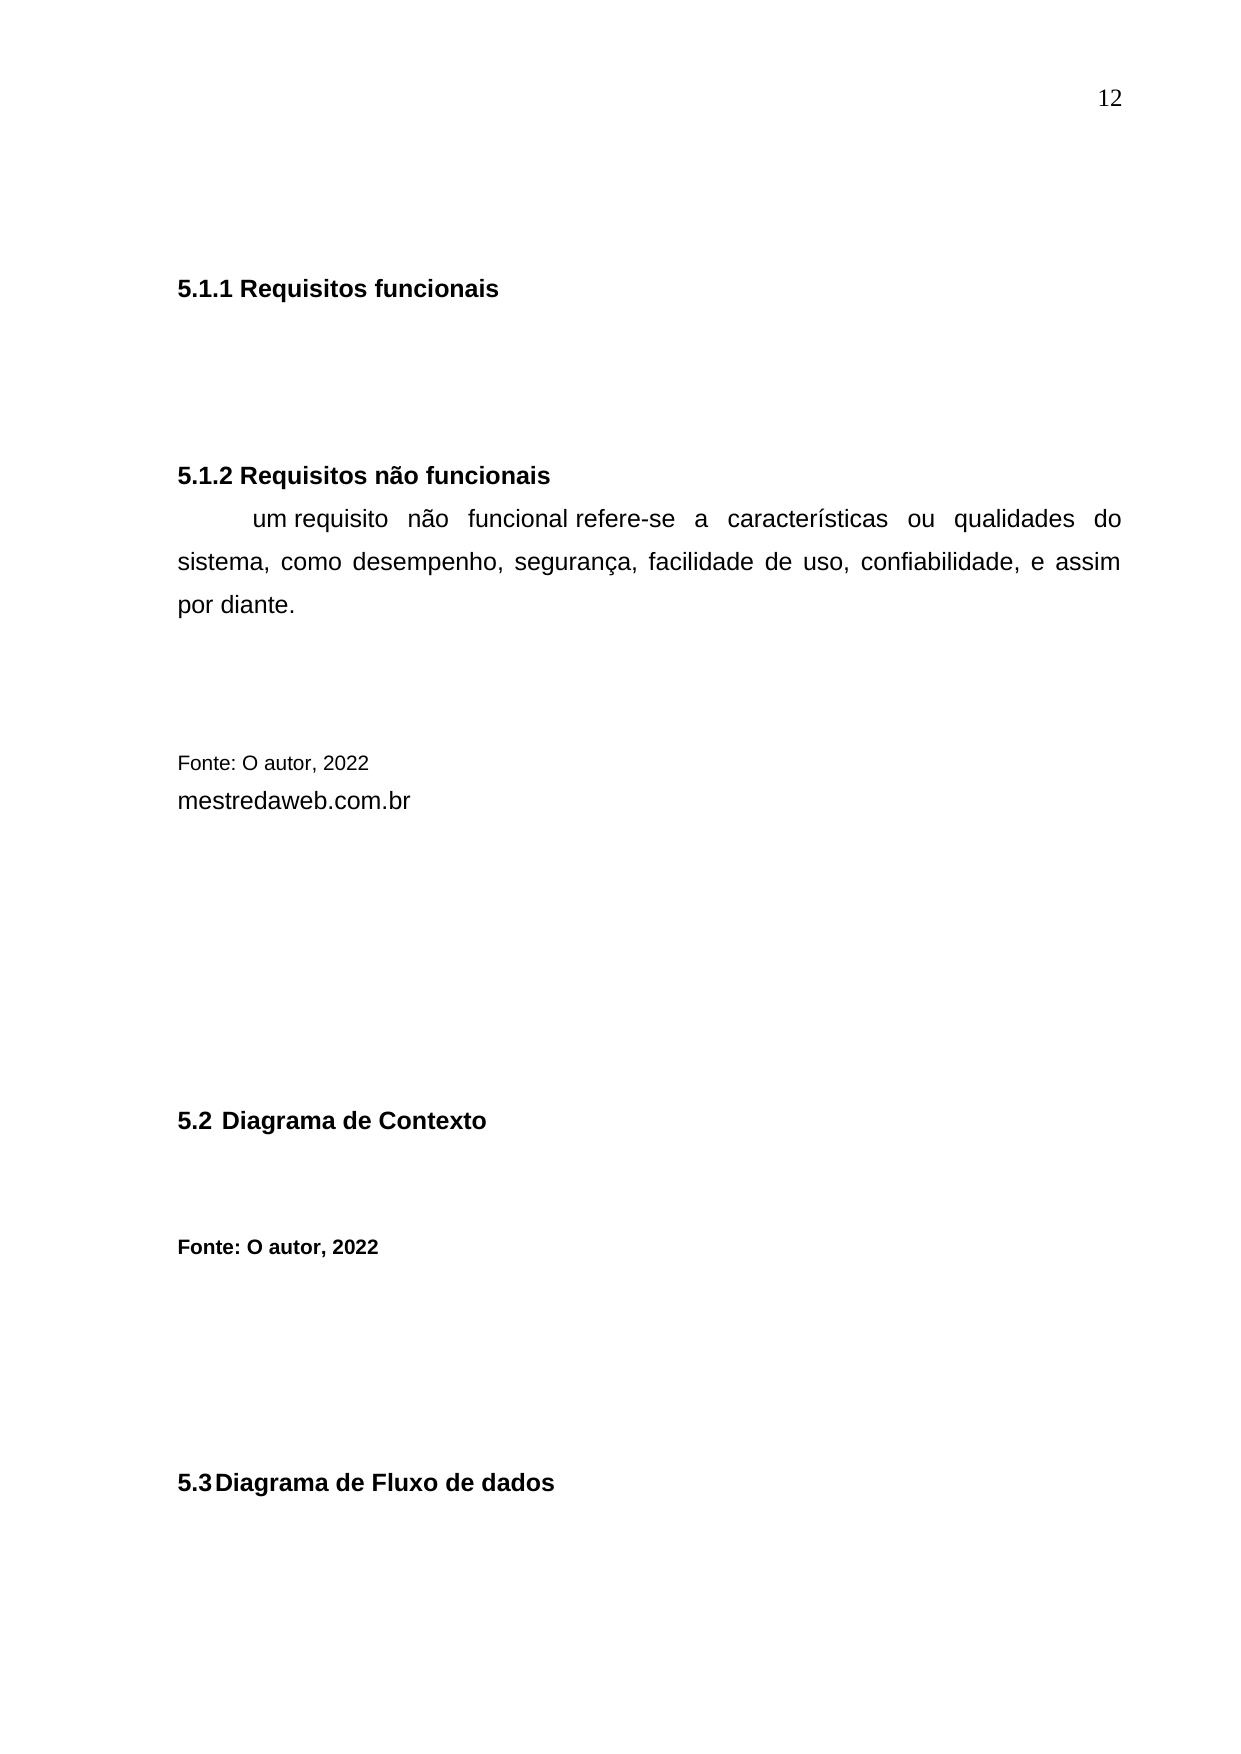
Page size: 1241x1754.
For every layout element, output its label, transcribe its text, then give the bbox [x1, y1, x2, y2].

text Fonte: O autor, 2022 [177, 750, 1122, 774]
text Fonte: O autor, 2022 [177, 1235, 1122, 1259]
text mestredaweb.com.br [177, 786, 1122, 815]
text um requisito não funcional refere-se a características ou qualidades do sistema, como desempenho, segurança, facilidade de uso, confiabilidade, e assim por diante. [177, 504, 1122, 619]
subtitle Diagrama de Fluxo de dados [177, 1468, 1122, 1497]
subtitle Diagrama de Contexto [177, 1106, 1122, 1134]
subtitle 5.1.1 Requisitos funcionais [177, 274, 1122, 303]
subtitle 5.1.2 Requisitos não funcionais [177, 461, 1122, 490]
